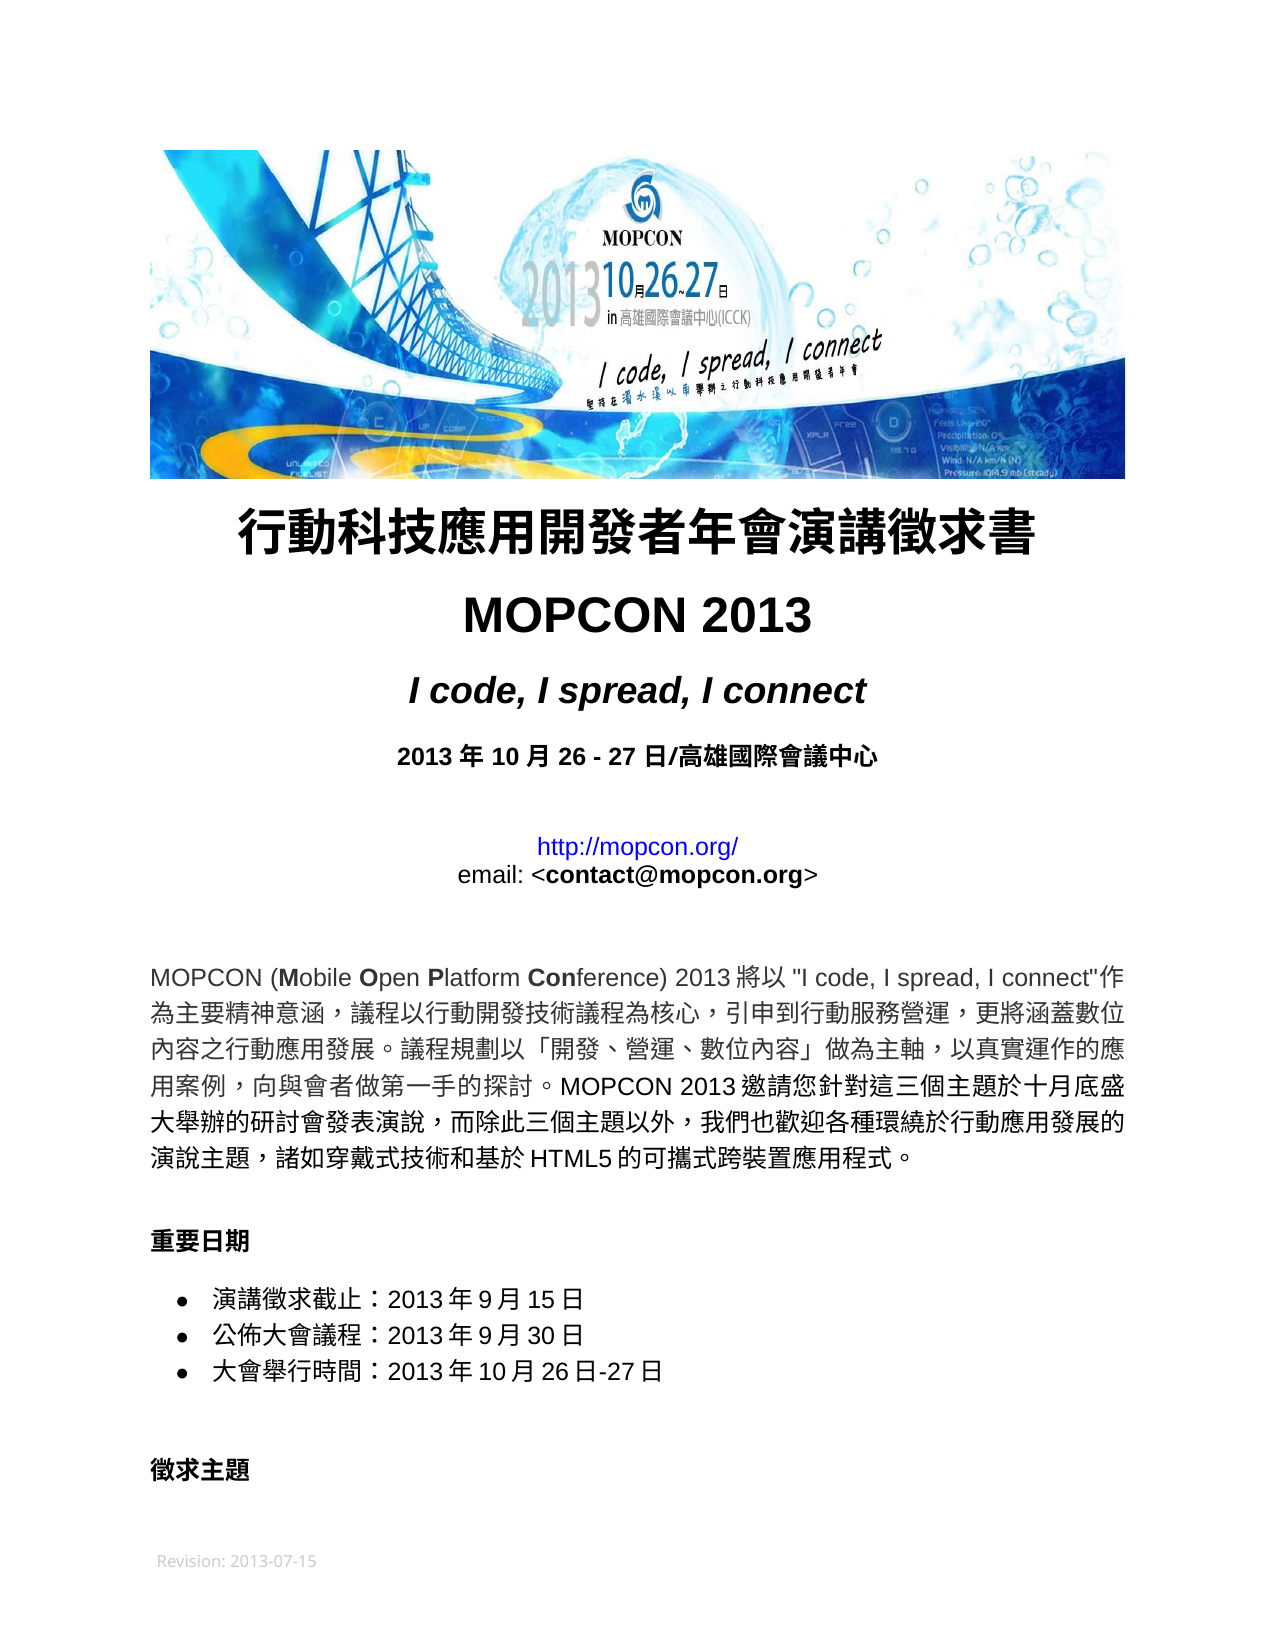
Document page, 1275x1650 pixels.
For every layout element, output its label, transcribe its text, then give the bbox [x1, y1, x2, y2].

subtitle 重要日期 [150, 1227, 1125, 1256]
subtitle 行動科技應用開發者年會演講徵求書 [150, 503, 1125, 561]
text http://mopcon.org/ [150, 832, 1125, 860]
list 大會舉行時間：2013年10月26日-27日 [175, 1352, 1116, 1388]
subtitle MOPCON 2013 [150, 586, 1125, 643]
text MOPCON (Mobile Open Platform Conference) 2013將以 "I code, I spread, I connect"作為主要精神意涵，議程以行動開發技術議程為核心，引申到行動服務營運，更將涵蓋數位內容之行動應用發展。議程規劃以「開發、營運、數位內容」做為主軸，以真實運作的應用案例，向與會者做第一手的探討。MOPCON 2013邀請您針對這三個主題於十月底盛大舉辦的研討會發表演說，而除此三個主題以外，我們也歡迎各種環繞於行動應用發展的演說主題，諸如穿戴式技術和基於HTML5的可攜式跨裝置應用程式。 [150, 957, 1125, 994]
list 公佈大會議程：2013年9月30日 [175, 1315, 1116, 1352]
picture [150, 150, 1125, 479]
subtitle 徵求主題 [150, 1456, 1125, 1485]
list 演講徵求截止：2013年9月15日 [175, 1279, 1116, 1315]
subtitle I code, I spread, I connect [150, 668, 1125, 711]
subtitle 2013 年 10 月 26 - 27 日/高雄國際會議中心 [150, 736, 1125, 772]
text email: <contact@mopcon.org> [150, 860, 1125, 889]
text MOPCON (Mobile Open Platform Conference) 2013將以 "I code, I spread, I connect"作為主要精神意涵，議程以行動開發技術議程為核心，引申到行動服務營運，更將涵蓋數位內容之行動應用發展。議程規劃以「開發、營運、數位內容」做為主軸，以真實運作的應用案例，向與會者做第一手的探討。MOPCON 2013邀請您針對這三個主題於十月底盛大舉辦的研討會發表演說，而除此三個主題以外，我們也歡迎各種環繞於行動應用發展的演說主題，諸如穿戴式技術和基於HTML5的可攜式跨裝置應用程式。 [150, 1066, 1125, 1175]
